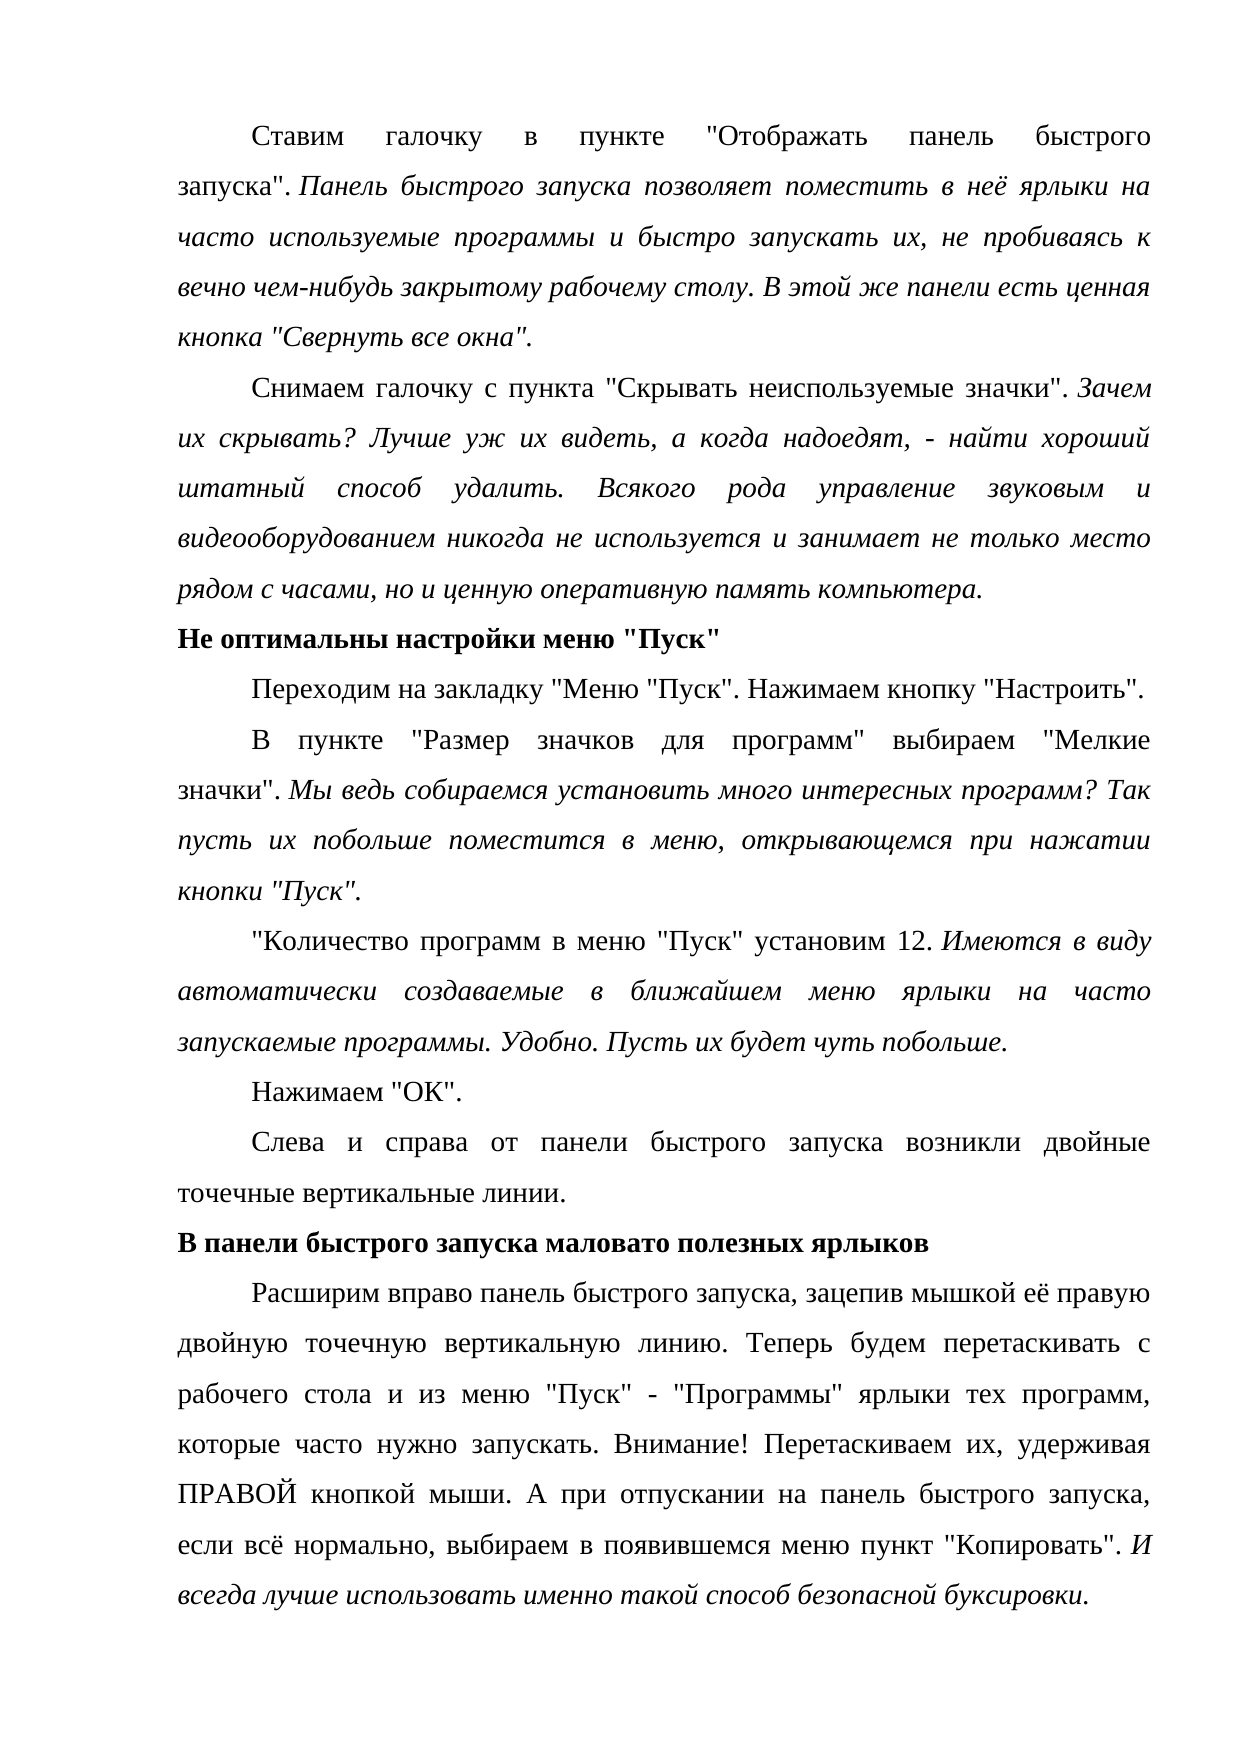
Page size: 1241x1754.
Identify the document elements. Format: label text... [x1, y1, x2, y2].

text Расширим вправо панель быстрого запуска, зацепив мышкой её правую двойную точечную вертикальную линию. Теперь будем перетаскивать с рабочего стола и из меню "Пуск" - "Программы" ярлыки тех программ, которые часто нужно запускать. Внимание! Перетаскиваем их, удерживая ПРАВОЙ кнопкой мыши. А при отпускании на панель быстрого запуска, если всё нормально, выбираем в появившемся меню пункт "Копировать". И всегда лучше использовать именно такой способ безопасной буксировки. [177, 1275, 1152, 1611]
text Не оптимальны настройки меню "Пуск" [177, 621, 1152, 655]
text Слева и справа от панели быстрого запуска возникли двойные точечные вертикальные линии. [177, 1124, 1152, 1208]
text В пункте "Размер значков для программ" выбираем "Мелкие значки". Мы ведь собираемся установить много интересных программ? Так пусть их побольше поместится в меню, открывающемся при нажатии кнопки "Пуск". [177, 722, 1152, 906]
text "Количество программ в меню "Пуск" установим 12. Имеются в виду автоматически создаваемые в ближайшем меню ярлыки на часто запускаемые программы. Удобно. Пусть их будет чуть побольше. [177, 923, 1152, 1057]
text Снимаем галочку с пункта "Скрывать неиспользуемые значки". Зачем их скрывать? Лучше уж их видеть, а когда надоедят, - найти хороший штатный способ удалить. Всякого рода управление звуковым и видеооборудованием никогда не используется и занимает не только место рядом с часами, но и ценную оперативную память компьютера. [177, 370, 1152, 604]
text Переходим на закладку "Меню "Пуск". Нажимаем кнопку "Настроить". [177, 672, 1152, 705]
text Нажимаем "ОК". [177, 1074, 1152, 1108]
text Ставим галочку в пункте "Отображать панель быстрого запуска". Панель быстрого запуска позволяет поместить в неё ярлыки на часто используемые программы и быстро запускать их, не пробиваясь к вечно чем-нибудь закрытому рабочему столу. В этой же панели есть ценная кнопка "Свернуть все окна". [177, 118, 1152, 353]
text В панели быстрого запуска маловато полезных ярлыков [177, 1225, 1152, 1258]
